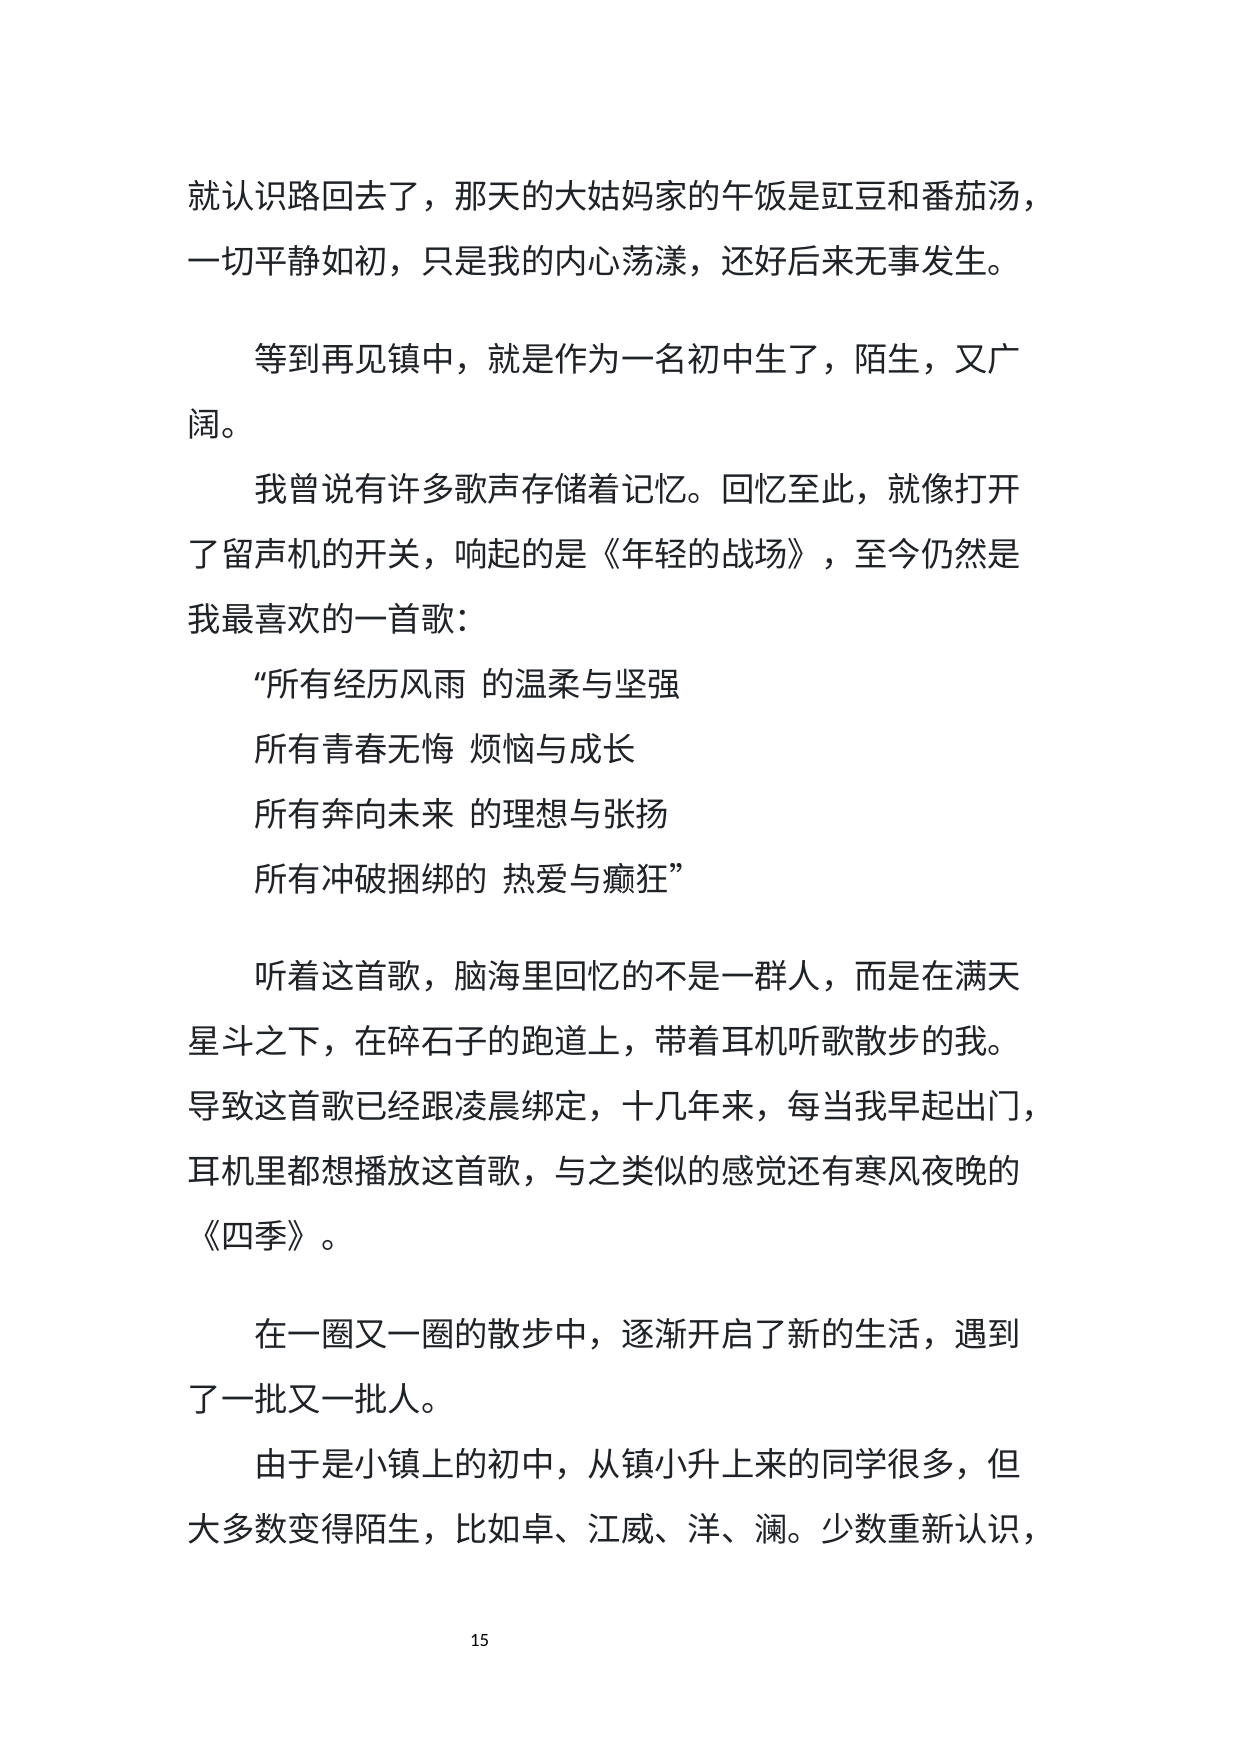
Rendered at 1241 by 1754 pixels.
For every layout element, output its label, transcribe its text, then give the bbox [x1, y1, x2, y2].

text 听着这首歌，脑海里回忆的不是一群人，而是在满天星斗之下，在碎石子的跑道上，带着耳机听歌散步的我。导致这首歌已经跟凌晨绑定，十几年来，每当我早起出门，耳机里都想播放这首歌，与之类似的感觉还有寒风夜晚的《四季》。 [187, 942, 1053, 1267]
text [187, 162, 1053, 292]
text 所有青春无悔 烦恼与成长 [187, 714, 1053, 779]
text 我曾说有许多歌声存储着记忆。回忆至此，就像打开了留声机的开关，响起的是《年轻的战场》，至今仍然是我最喜欢的一首歌： [187, 454, 1053, 649]
text 所有奔向未来 的理想与张扬 [187, 779, 1053, 844]
text 所有冲破捆绑的 热爱与癫狂” [187, 844, 1053, 909]
text “所有经历风雨 的温柔与坚强 [187, 649, 1053, 714]
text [187, 1429, 1053, 1559]
text 在一圈又一圈的散步中，逐渐开启了新的生活，遇到了一批又一批人。 [187, 1299, 1053, 1429]
text 等到再见镇中，就是作为一名初中生了，陌生，又广阔。 [187, 324, 1053, 454]
